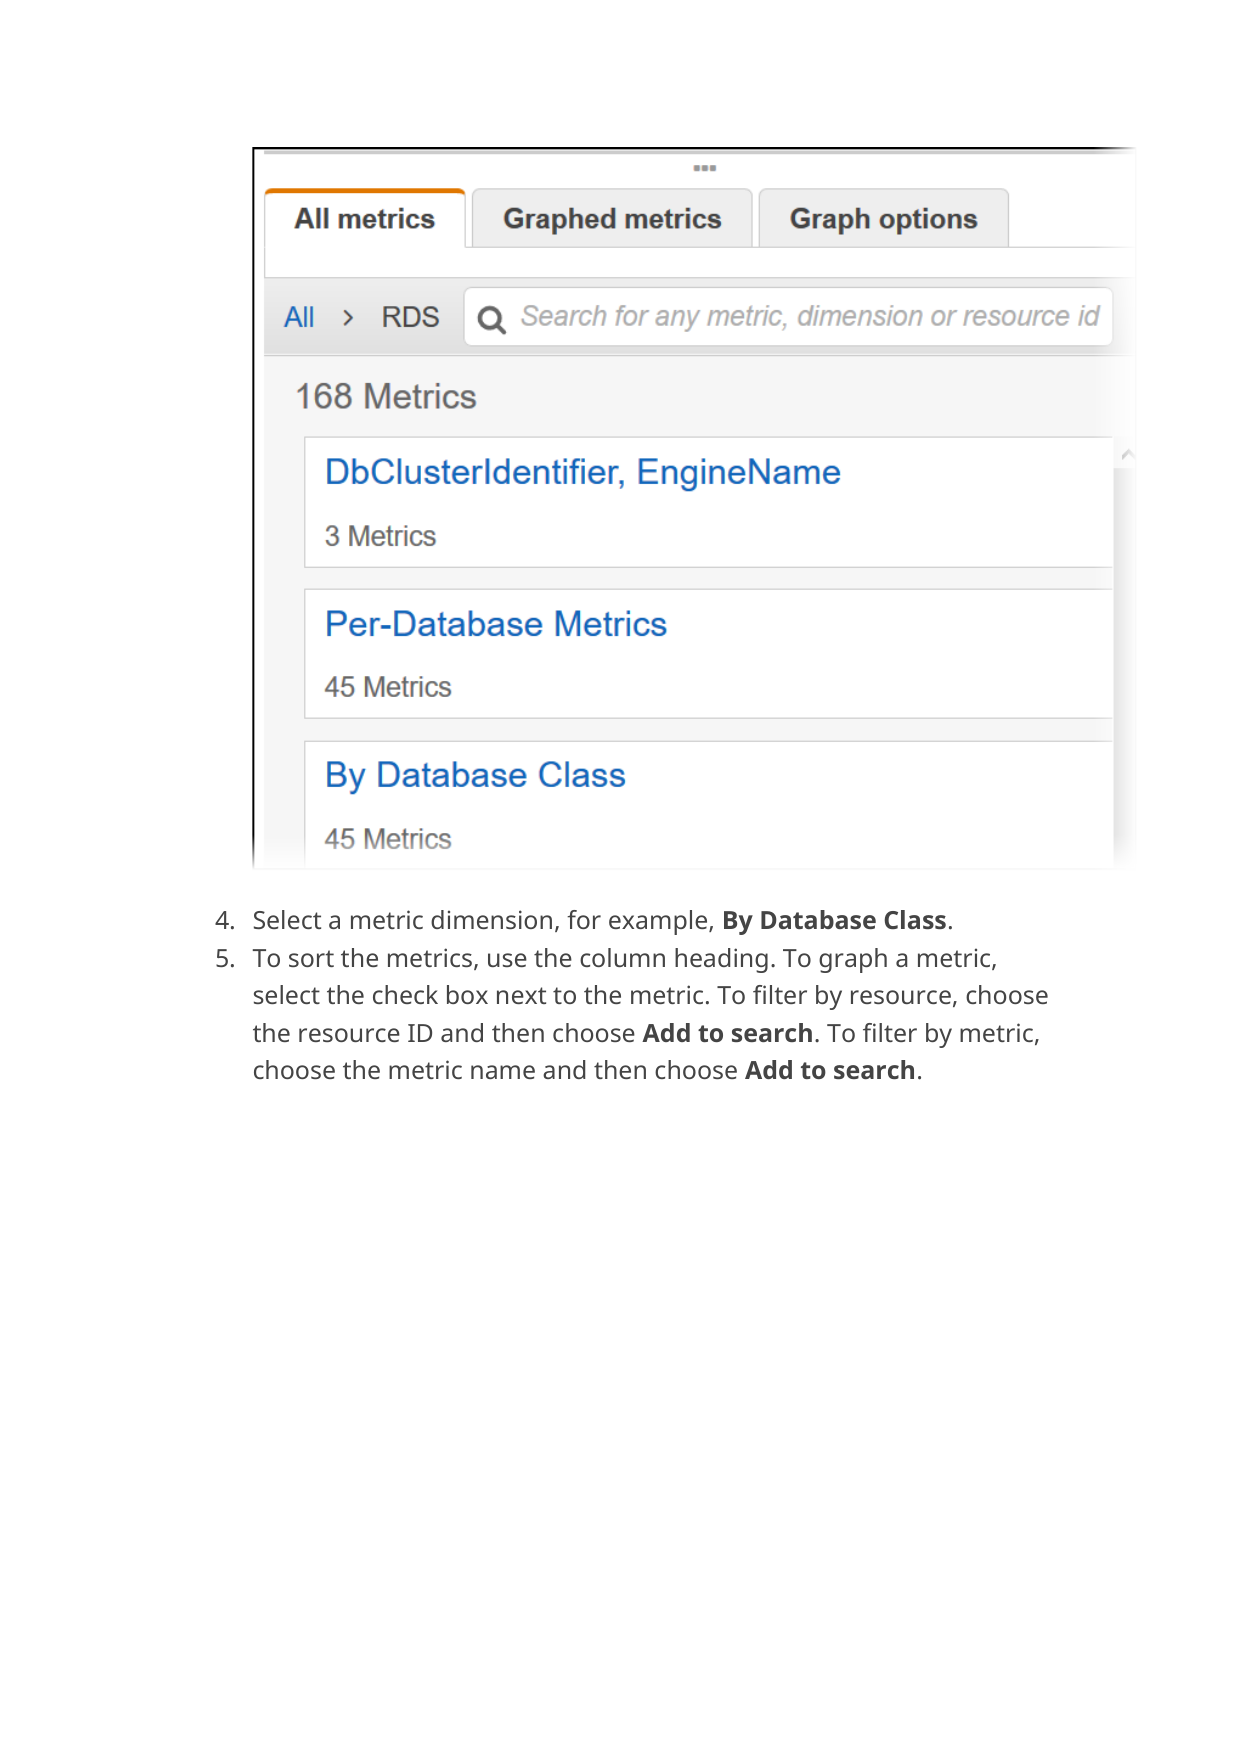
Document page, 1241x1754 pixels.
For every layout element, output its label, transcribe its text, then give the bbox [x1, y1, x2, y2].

picture [252, 147, 1138, 871]
list Select a metric dimension, for example, By Database Class. [215, 899, 1063, 937]
list To sort the metrics, use the column heading. To graph a metric, select the check box next to the metric. To filter by resource, choose the resource ID and then choose Add to search. To filter by metric, choose the metric name and then choose Add to search. [215, 937, 1063, 1087]
